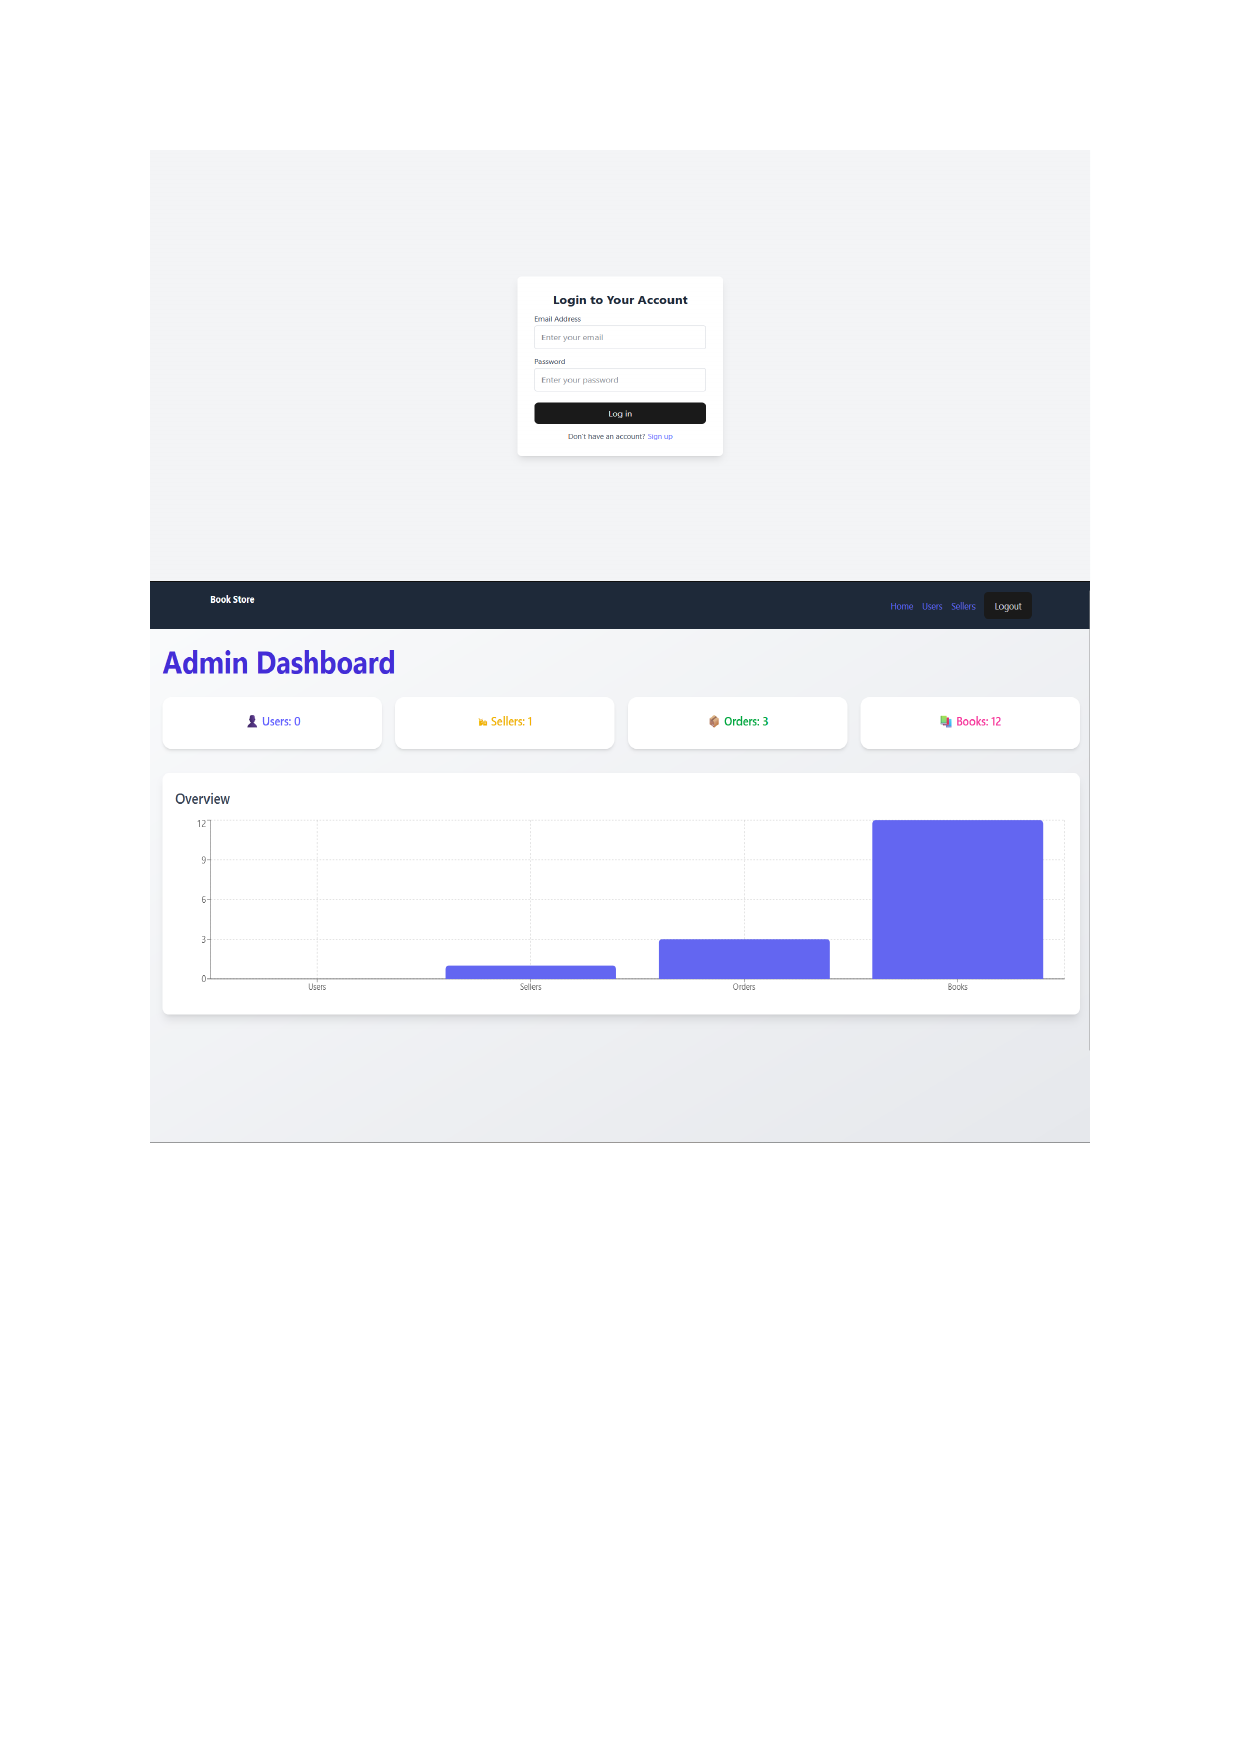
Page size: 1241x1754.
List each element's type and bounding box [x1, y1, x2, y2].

picture [150, 150, 1091, 1143]
